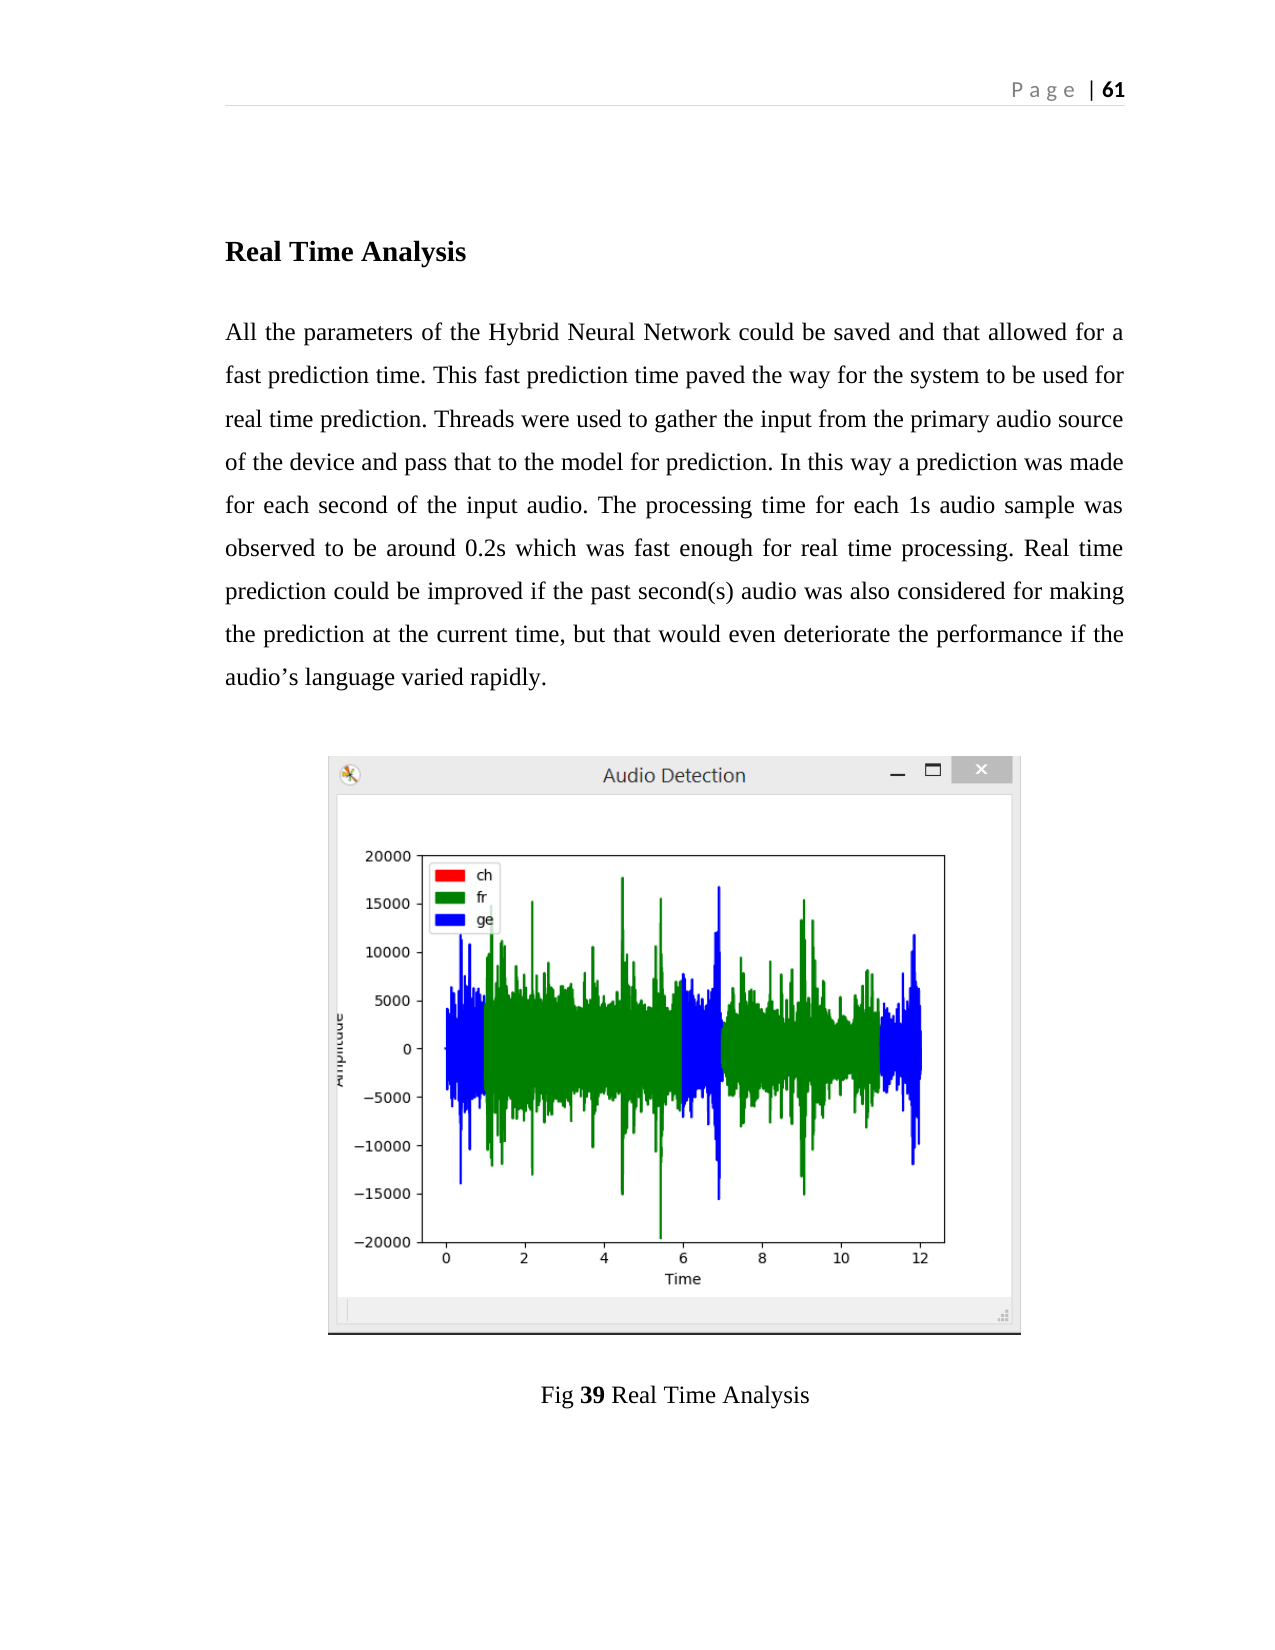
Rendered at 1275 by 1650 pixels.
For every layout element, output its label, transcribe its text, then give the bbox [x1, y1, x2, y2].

text Real Time Analysis [225, 234, 1125, 267]
picture [328, 756, 1021, 1335]
text Fig 39 Real Time Analysis [225, 1381, 1125, 1409]
text All the parameters of the Hybrid Neural Network could be saved and that allowed for a fast prediction time. This fast prediction time paved the way for the system to be used for real time prediction. Threads were used to gather the input from the primary audio source of the device and pass that to the model for prediction. In this way a prediction was made for each second of the input audio. The processing time for each 1s audio sample was observed to be around 0.2s which was fast enough for real time processing. Real time prediction could be improved if the past second(s) audio was also considered for making the prediction at the current time, but that would even deteriorate the performance if the audio’s language varied rapidly. [225, 317, 1125, 691]
